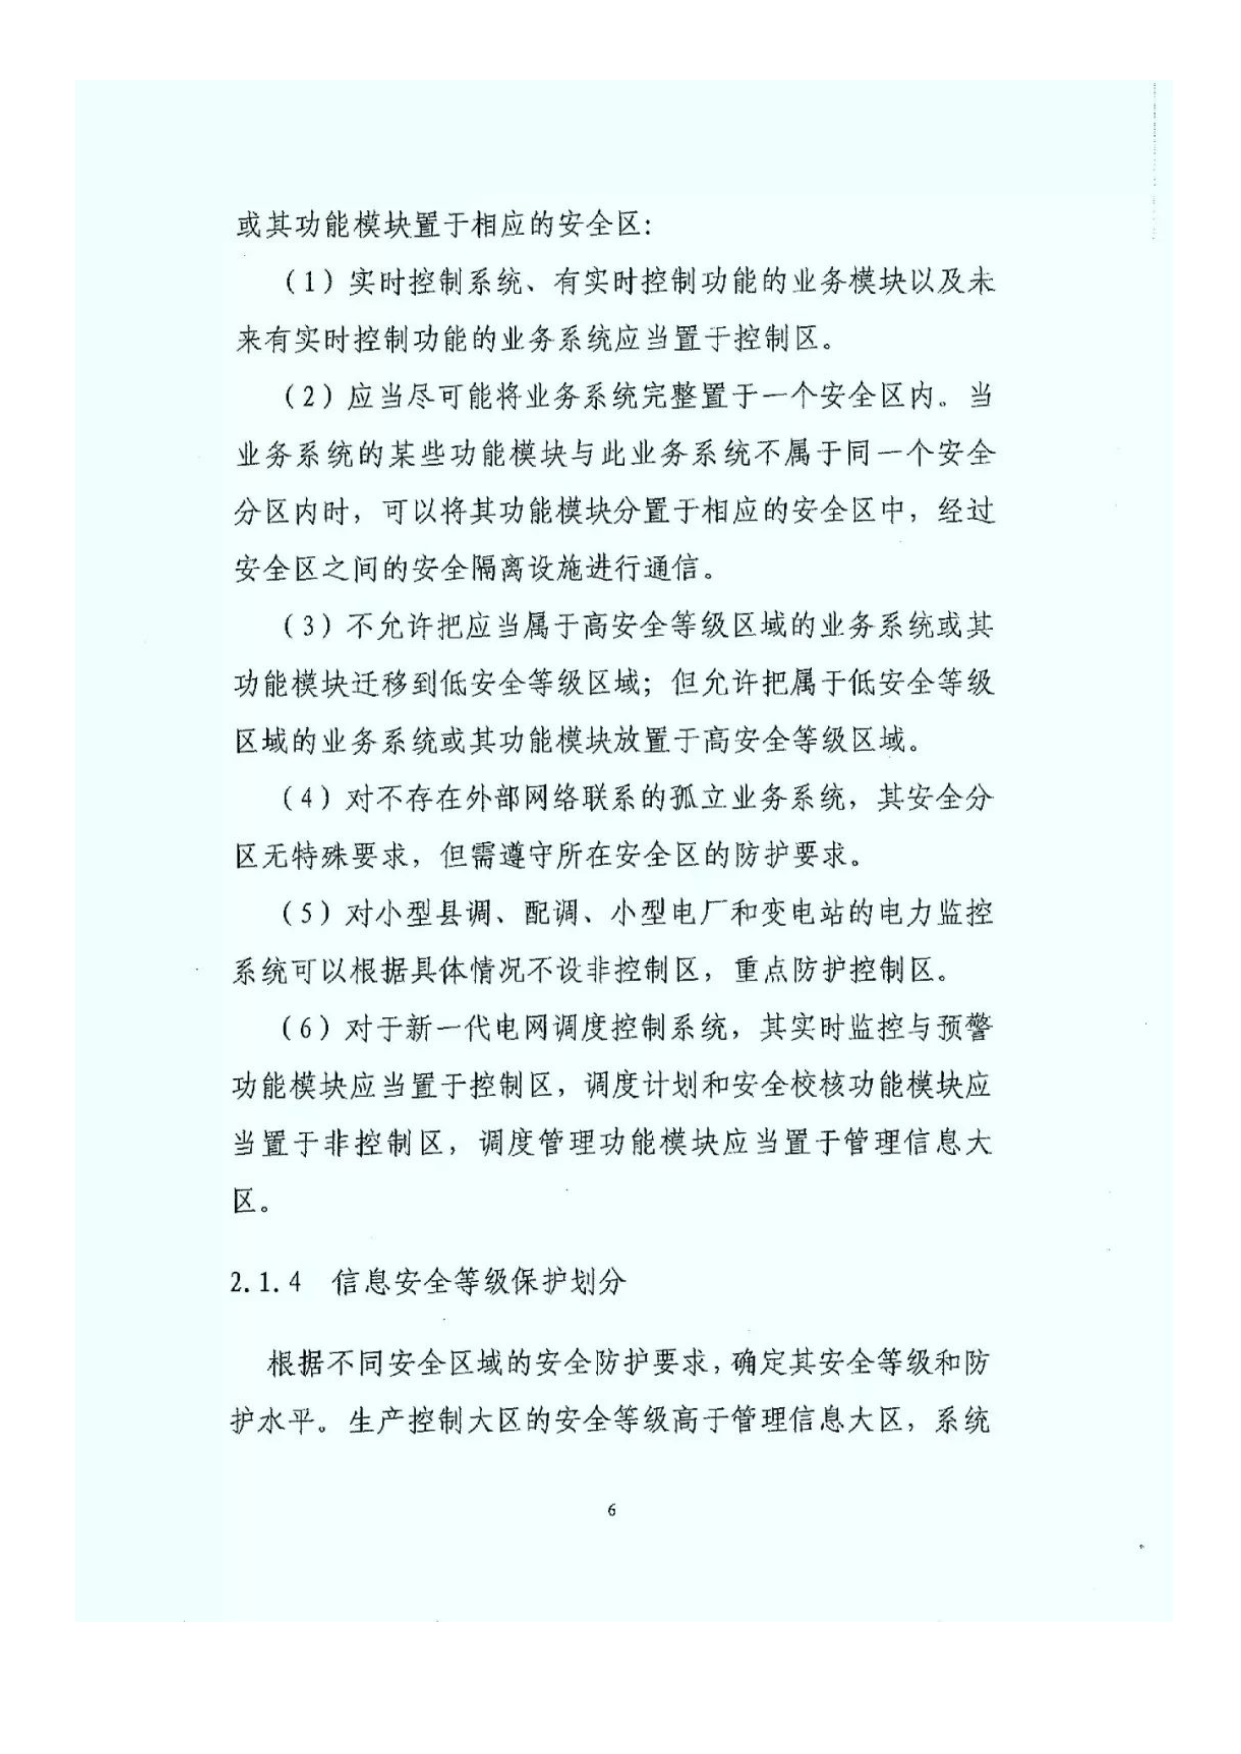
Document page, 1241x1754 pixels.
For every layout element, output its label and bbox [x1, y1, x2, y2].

picture [75, 80, 1173, 1622]
